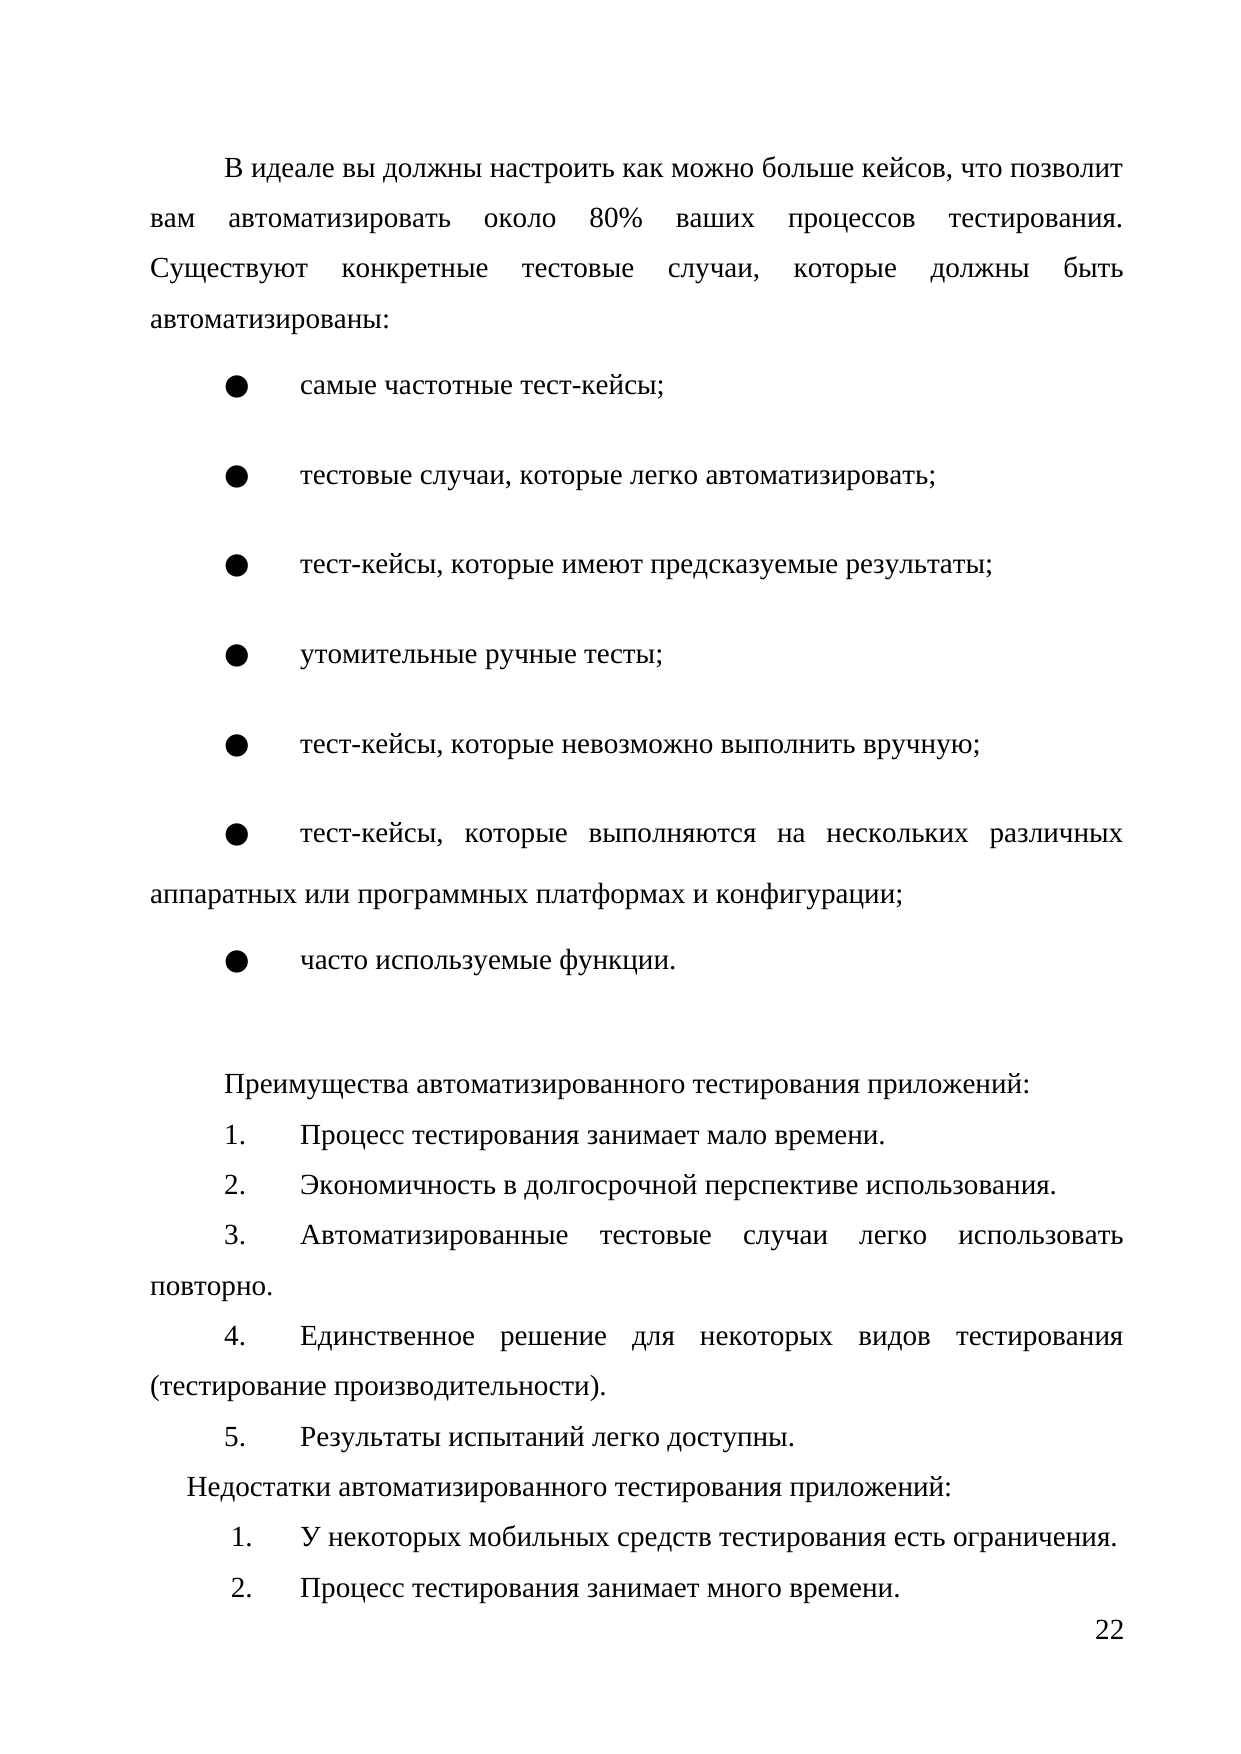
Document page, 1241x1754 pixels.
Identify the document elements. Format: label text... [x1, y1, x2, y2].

list утомительные ручные тесты; [150, 620, 1124, 680]
list Экономичность в долгосрочной перспективе использования. [150, 1167, 1124, 1201]
list Автоматизированные тестовые случаи легко использовать повторно. [150, 1217, 1124, 1301]
list У некоторых мобильных средств тестирования есть ограничения. [150, 1519, 1124, 1553]
list Процесс тестирования занимает много времени. [150, 1570, 1124, 1603]
text Недостатки автоматизированного тестирования приложений: [186, 1469, 1124, 1503]
list тест-кейсы, которые выполняются на нескольких различных аппаратных или программных платформах и конфигурации; [150, 800, 1124, 910]
list самые частотные тест-кейсы; [150, 351, 1124, 411]
list часто используемые функции. [150, 927, 1124, 986]
list Единственное решение для некоторых видов тестирования (тестирование производительности). [150, 1318, 1124, 1402]
list тест-кейсы, которые имеют предсказуемые результаты; [150, 531, 1124, 590]
list тест-кейсы, которые невозможно выполнить вручную; [150, 710, 1124, 770]
text Преимущества автоматизированного тестирования приложений: [150, 1067, 1124, 1100]
text В идеале вы должны настроить как можно больше кейсов, что позволит вам автоматизировать около 80% ваших процессов тестирования. Существуют конкретные тестовые случаи, которые должны быть автоматизированы: [150, 150, 1124, 334]
list тестовые случаи, которые легко автоматизировать; [150, 441, 1124, 501]
list Результаты испытаний легко доступны. [150, 1419, 1124, 1452]
list Процесс тестирования занимает мало времени. [150, 1117, 1124, 1150]
